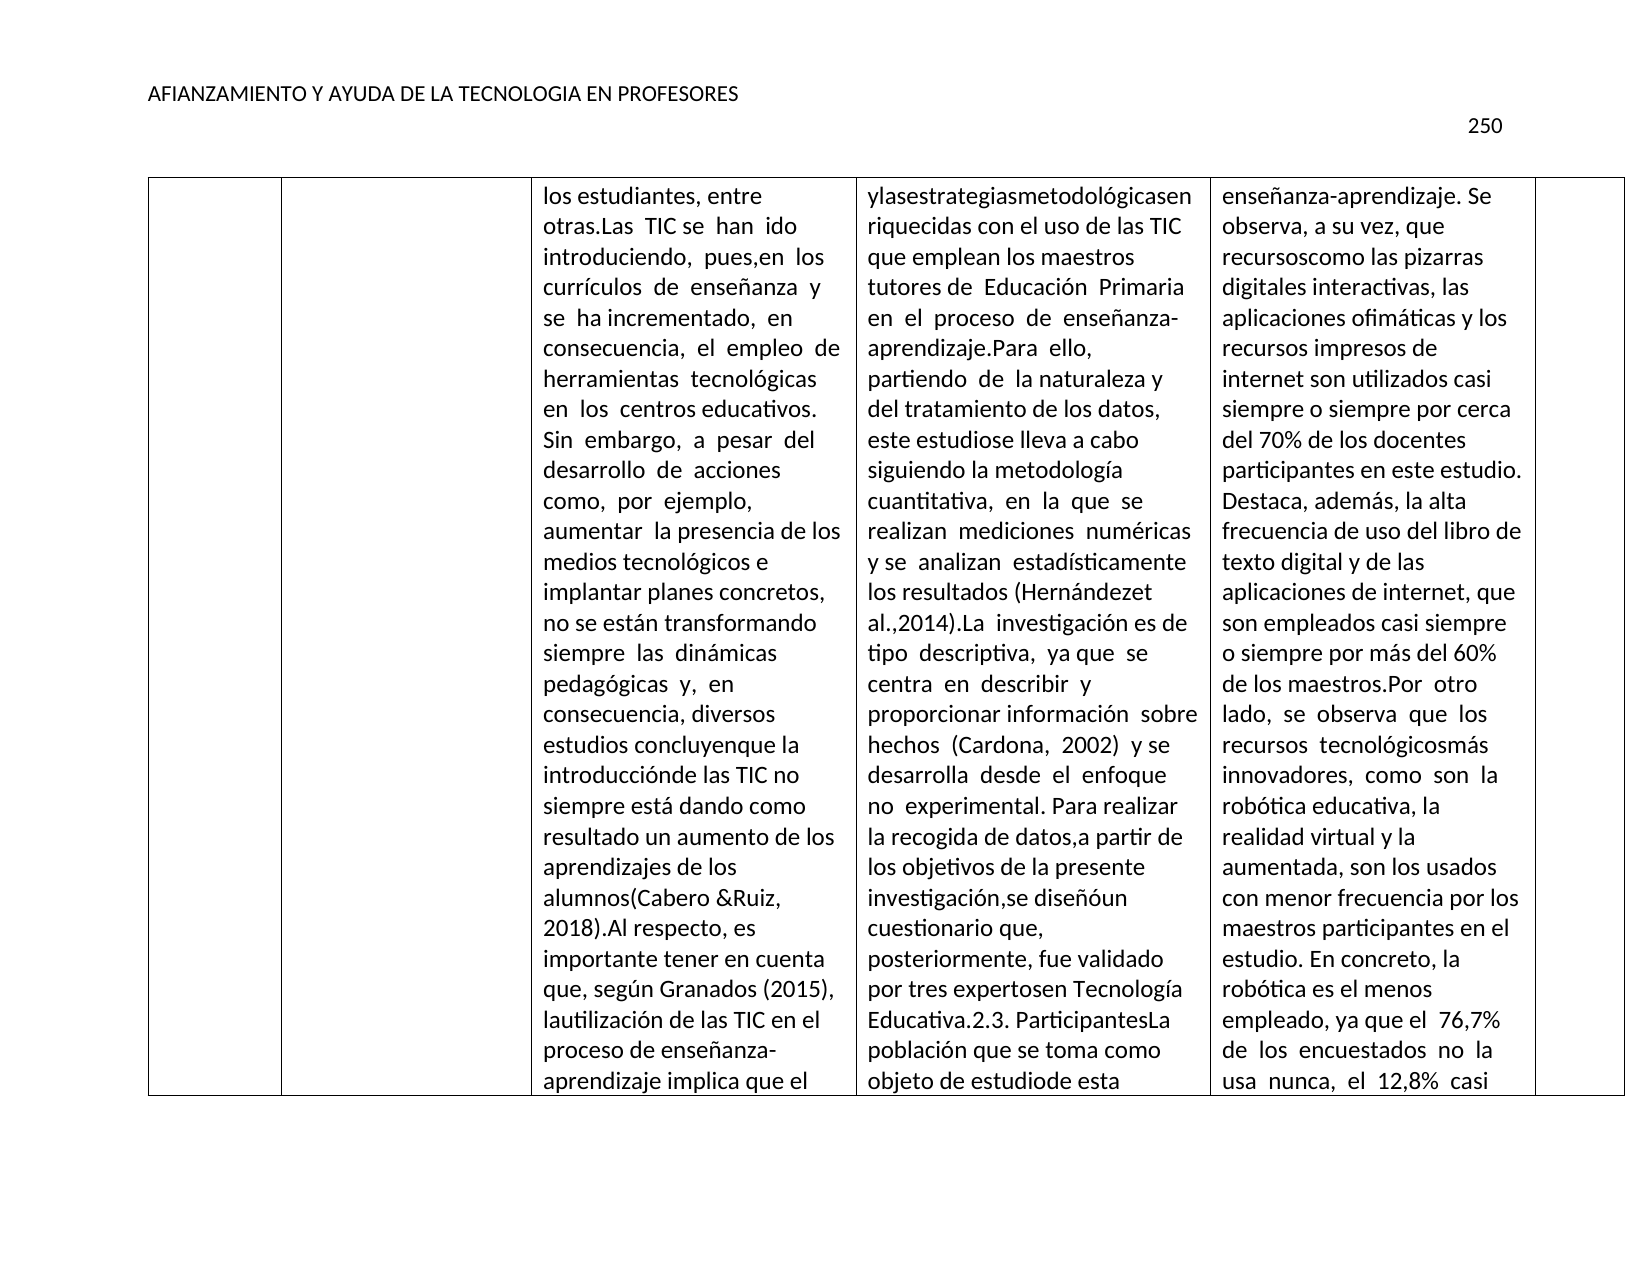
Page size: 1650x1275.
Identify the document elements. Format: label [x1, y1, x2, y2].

table_cell [1536, 178, 1624, 1095]
table_cell [149, 178, 281, 1095]
table_cell [857, 178, 1210, 1095]
table_cell [532, 178, 856, 1095]
table_cell [1211, 178, 1535, 1095]
table_cell [282, 178, 531, 1095]
